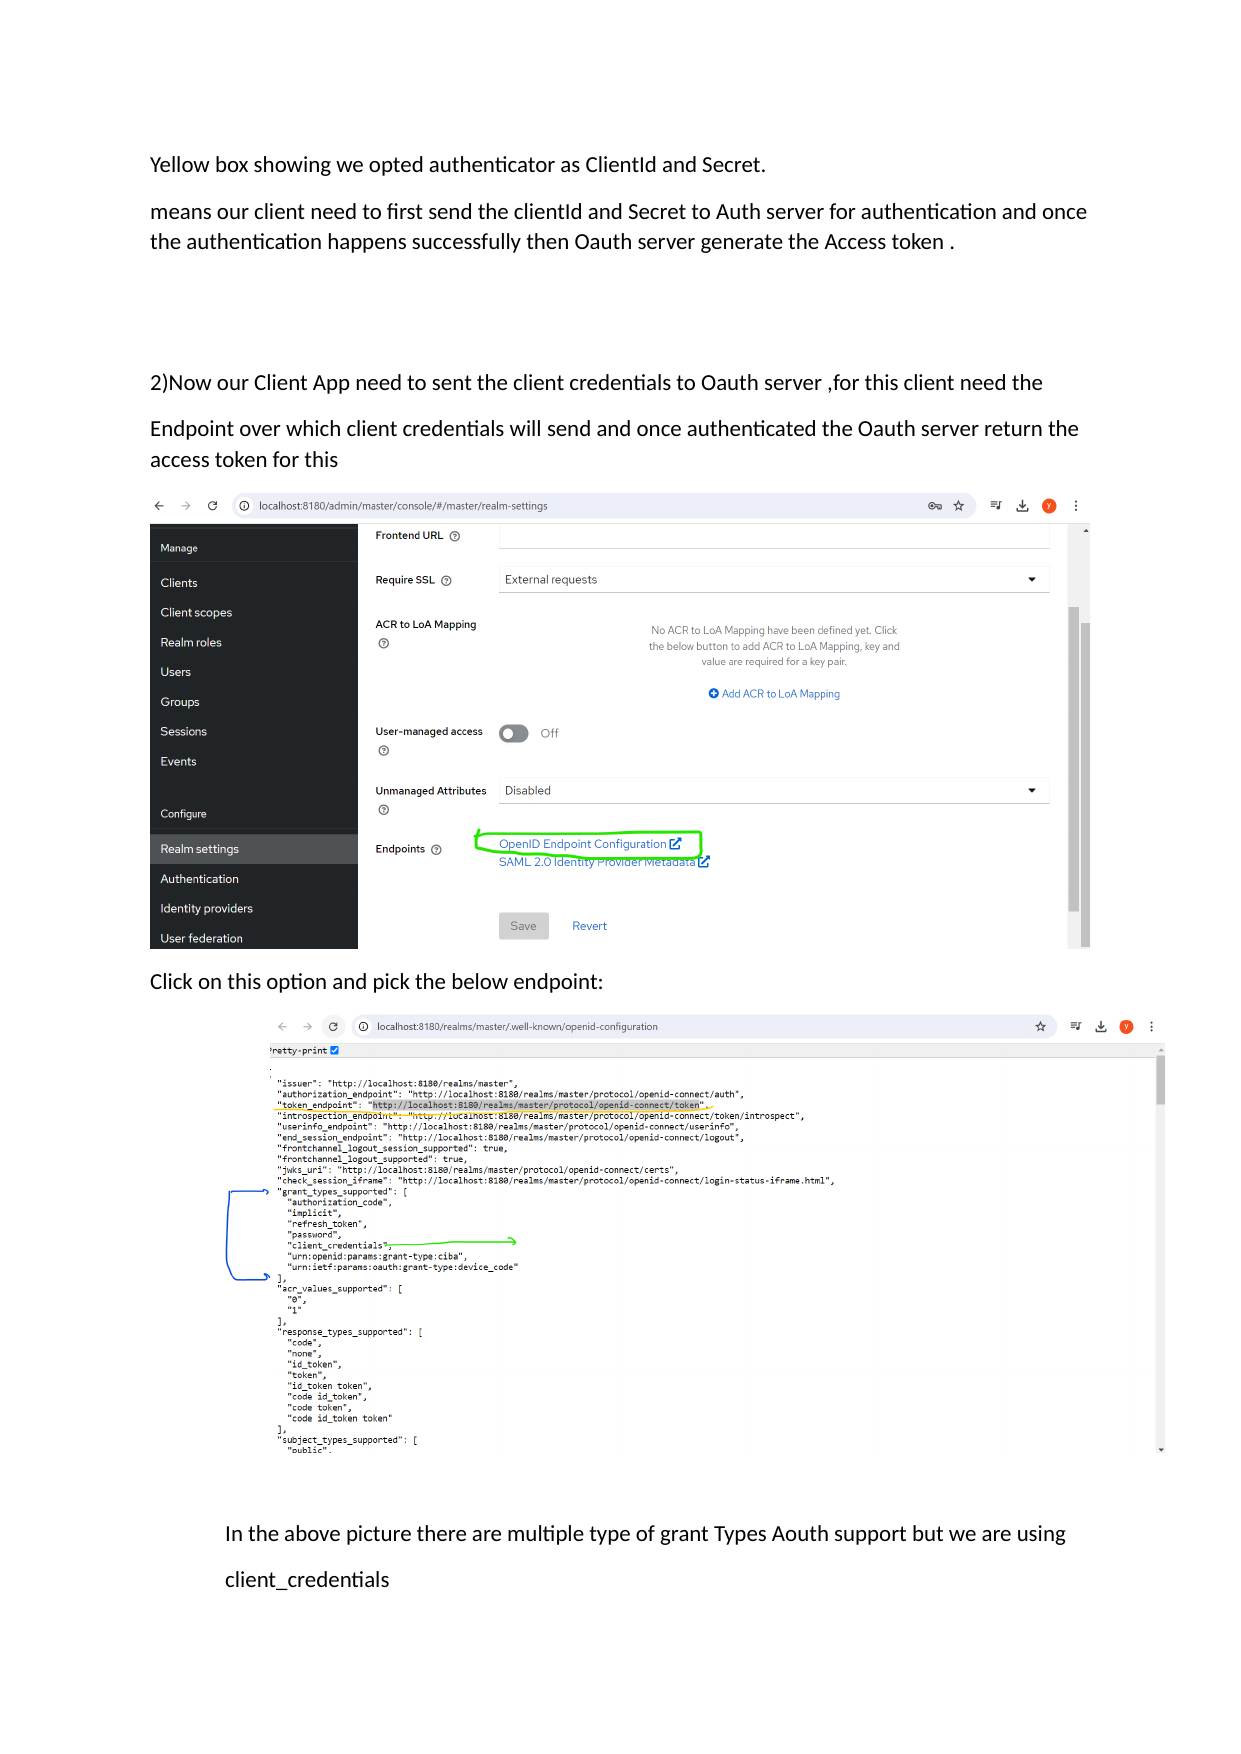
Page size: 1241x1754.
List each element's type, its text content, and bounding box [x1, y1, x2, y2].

text Click on this option and pick the below endpoint: [150, 967, 1090, 995]
picture [225, 1013, 1166, 1453]
text client_credentials [150, 1566, 1090, 1593]
text 2)Now our Client App need to sent the client credentials to Oauth server ,for this client need the [150, 368, 1090, 396]
picture [150, 491, 1091, 949]
text means our client need to first send the clientId and Secret to Auth server for authentication and once the authentication happens successfully then Oauth server generate the Access token . [150, 197, 1090, 255]
text In the above picture there are multiple type of grant Types Aouth support but we are using [150, 1519, 1090, 1547]
text Endpoint over which client credentials will send and once authenticated the Oauth server return the access token for this [150, 414, 1090, 473]
text Yellow box showing we opted authenticator as ClientId and Secret. [150, 150, 1090, 178]
